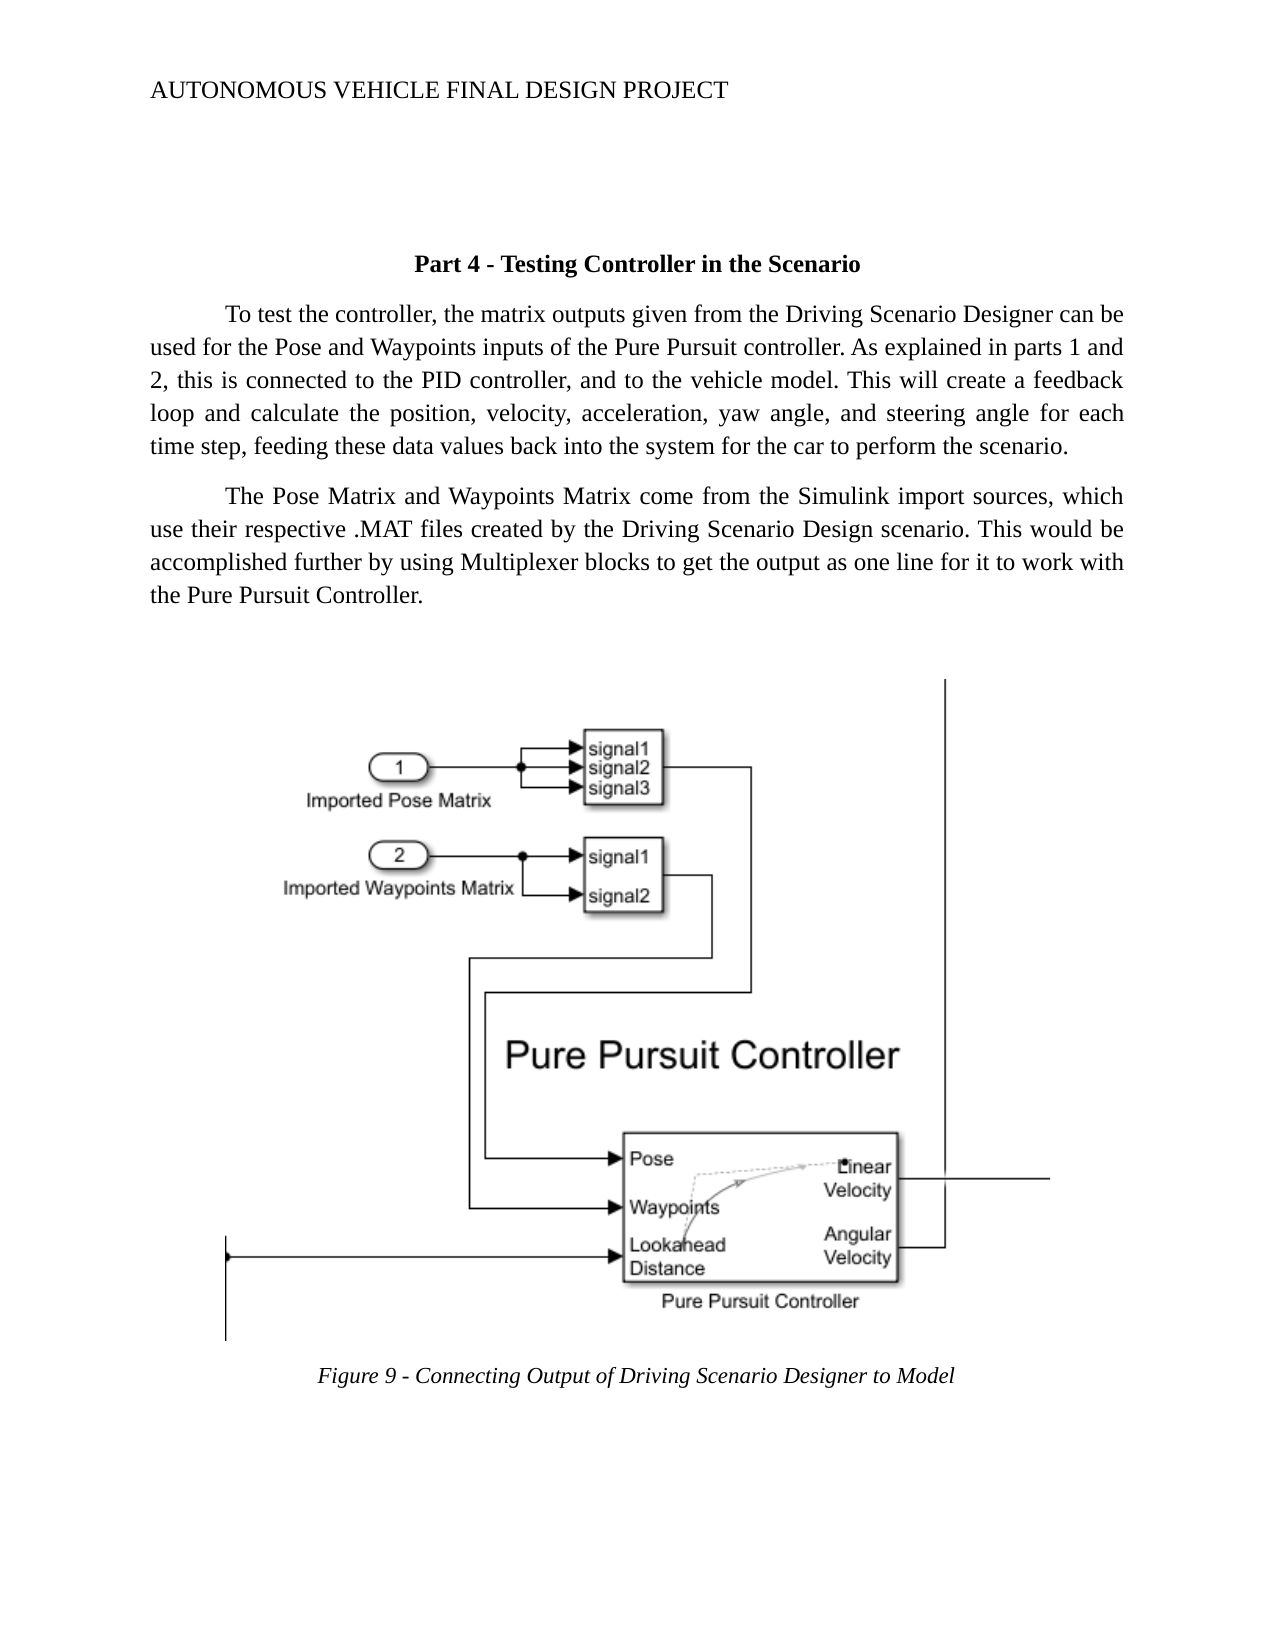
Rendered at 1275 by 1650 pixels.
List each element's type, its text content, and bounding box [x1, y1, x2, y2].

text To test the controller, the matrix outputs given from the Driving Scenario Designer can be used for the Pose and Waypoints inputs of the Pure Pursuit controller. As explained in parts 1 and 2, this is connected to the PID controller, and to the vehicle model. This will create a feedback loop and calculate the position, velocity, acceleration, yaw angle, and steering angle for each time step, feeding these data values back into the system for the car to perform the scenario. [150, 299, 1125, 460]
text Part 4 - Testing Controller in the Scenario [150, 249, 1125, 278]
text The Pose Matrix and Waypoints Matrix come from the Simulink import sources, which use their respective .MAT files created by the Driving Scenario Design scenario. This would be accomplished further by using Multiplexer blocks to get the output as one line for it to work with the Pure Pursuit Controller. [150, 481, 1125, 609]
text Figure 9 - Connecting Output of Driving Scenario Designer to Model [150, 1362, 1125, 1388]
picture [225, 679, 1050, 1341]
